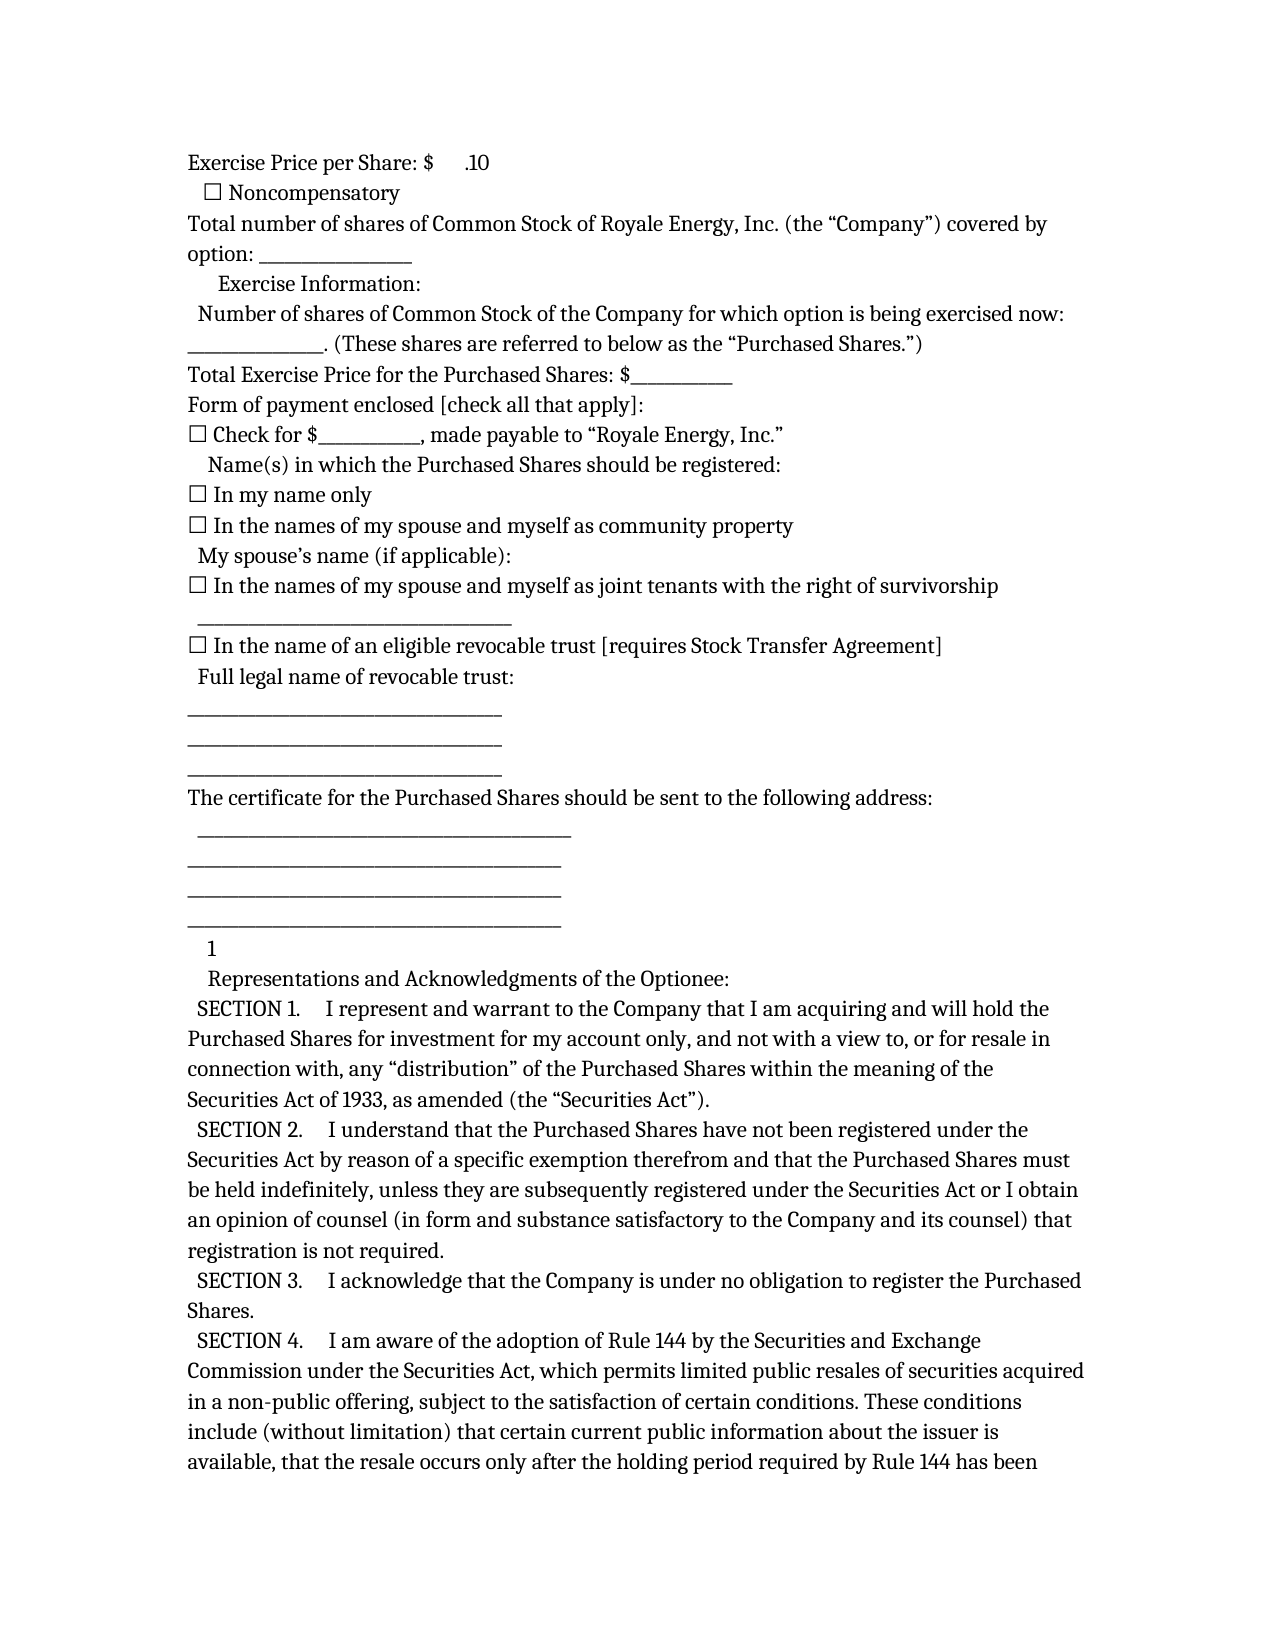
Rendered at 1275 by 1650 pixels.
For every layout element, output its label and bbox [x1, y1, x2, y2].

text [187, 150, 1087, 1475]
